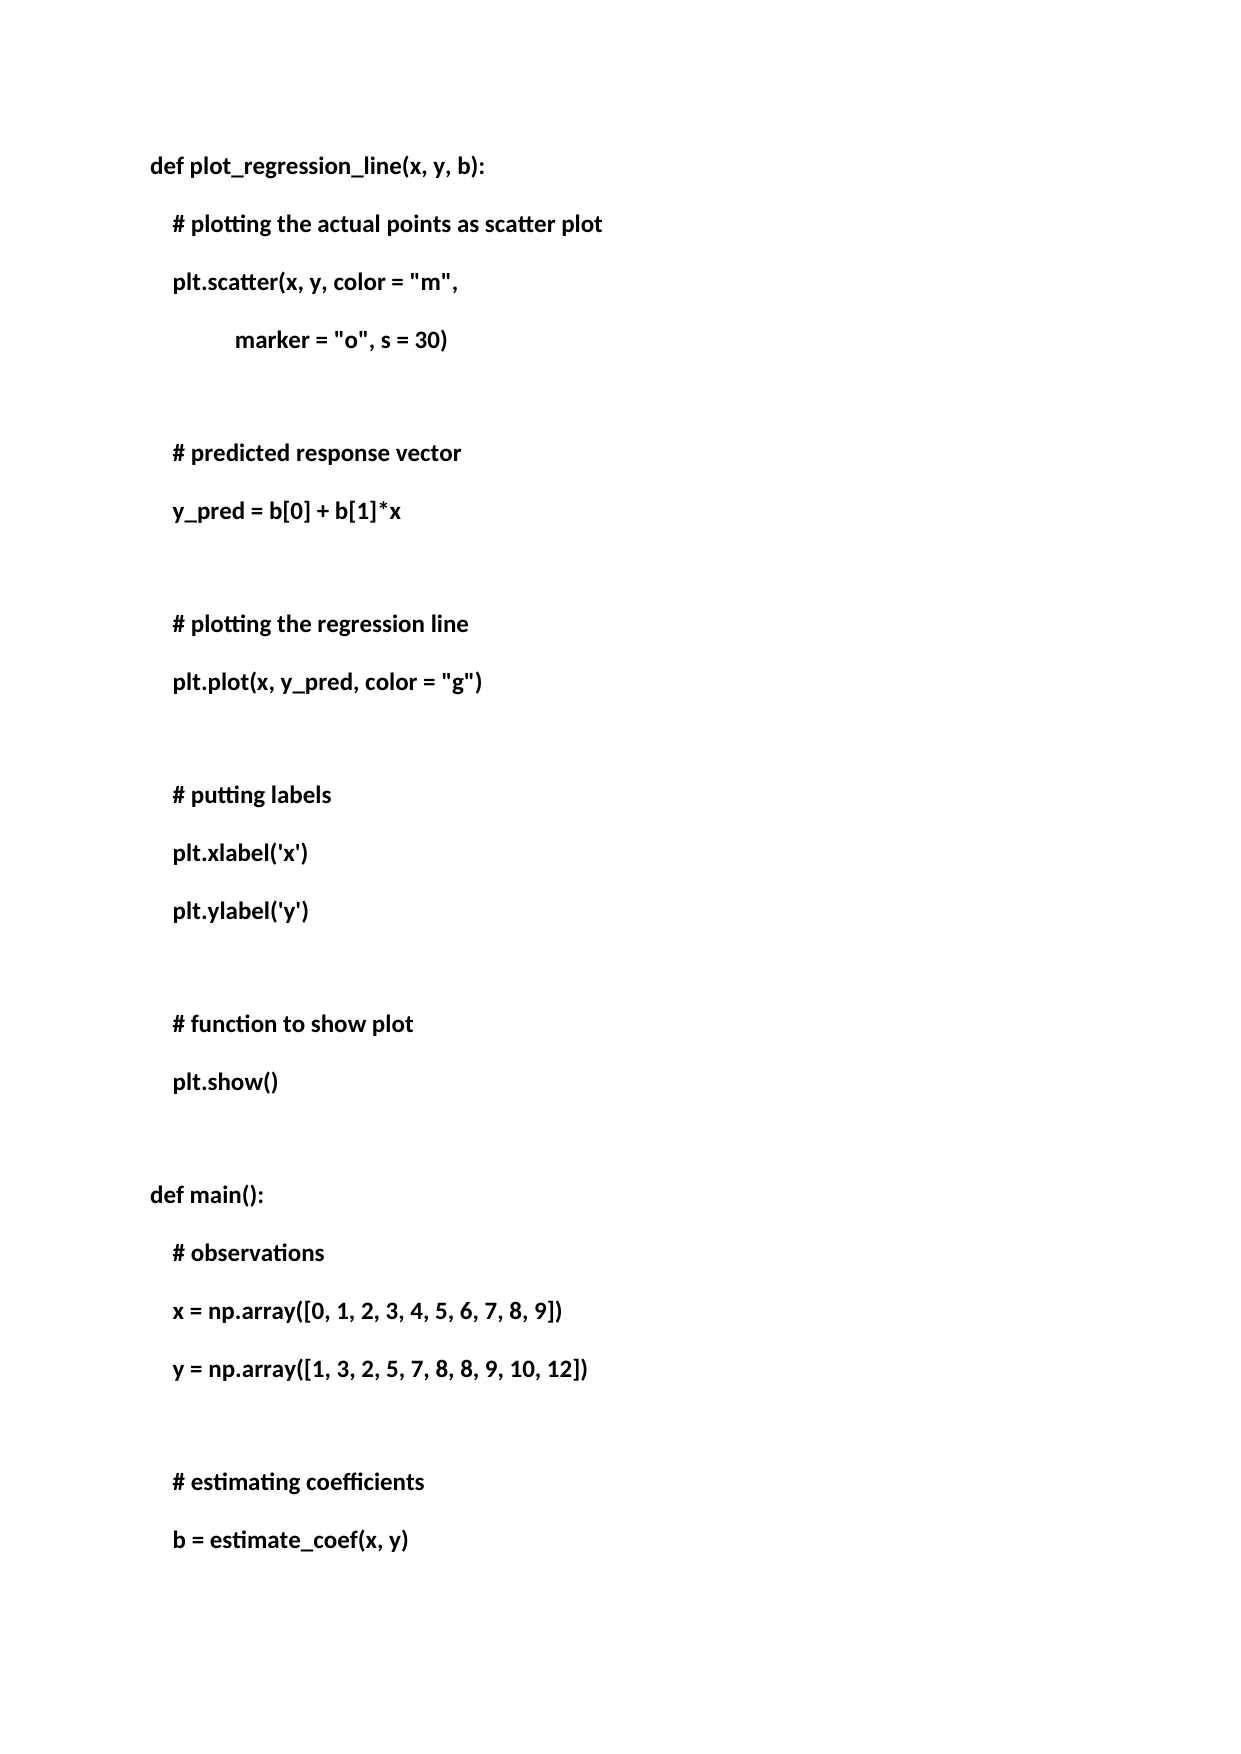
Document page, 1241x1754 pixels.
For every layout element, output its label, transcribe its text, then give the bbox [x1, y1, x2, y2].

text def plot_regression_line(x, y, b): [150, 150, 1090, 181]
text marker = "o", s = 30) [150, 324, 1090, 354]
text y = np.array([1, 3, 2, 5, 7, 8, 8, 9, 10, 12]) [150, 1353, 1090, 1383]
text # plotting the regression line [150, 608, 1090, 638]
text b = estimate_coef(x, y) [150, 1524, 1090, 1554]
text plt.ylabel('y') [150, 895, 1090, 925]
text x = np.array([0, 1, 2, 3, 4, 5, 6, 7, 8, 9]) [150, 1295, 1090, 1325]
text y_pred = b[0] + b[1]*x [150, 495, 1090, 525]
text # putting labels [150, 779, 1090, 809]
text def main(): [150, 1179, 1090, 1209]
text # observations [150, 1237, 1090, 1267]
text plt.xlabel('x') [150, 837, 1090, 867]
text plt.scatter(x, y, color = "m", [150, 266, 1090, 296]
text plt.show() [150, 1066, 1090, 1096]
text # function to show plot [150, 1008, 1090, 1038]
text # plotting the actual points as scatter plot [150, 208, 1090, 238]
text # estimating coefficients [150, 1466, 1090, 1496]
text plt.plot(x, y_pred, color = "g") [150, 666, 1090, 696]
text # predicted response vector [150, 437, 1090, 467]
